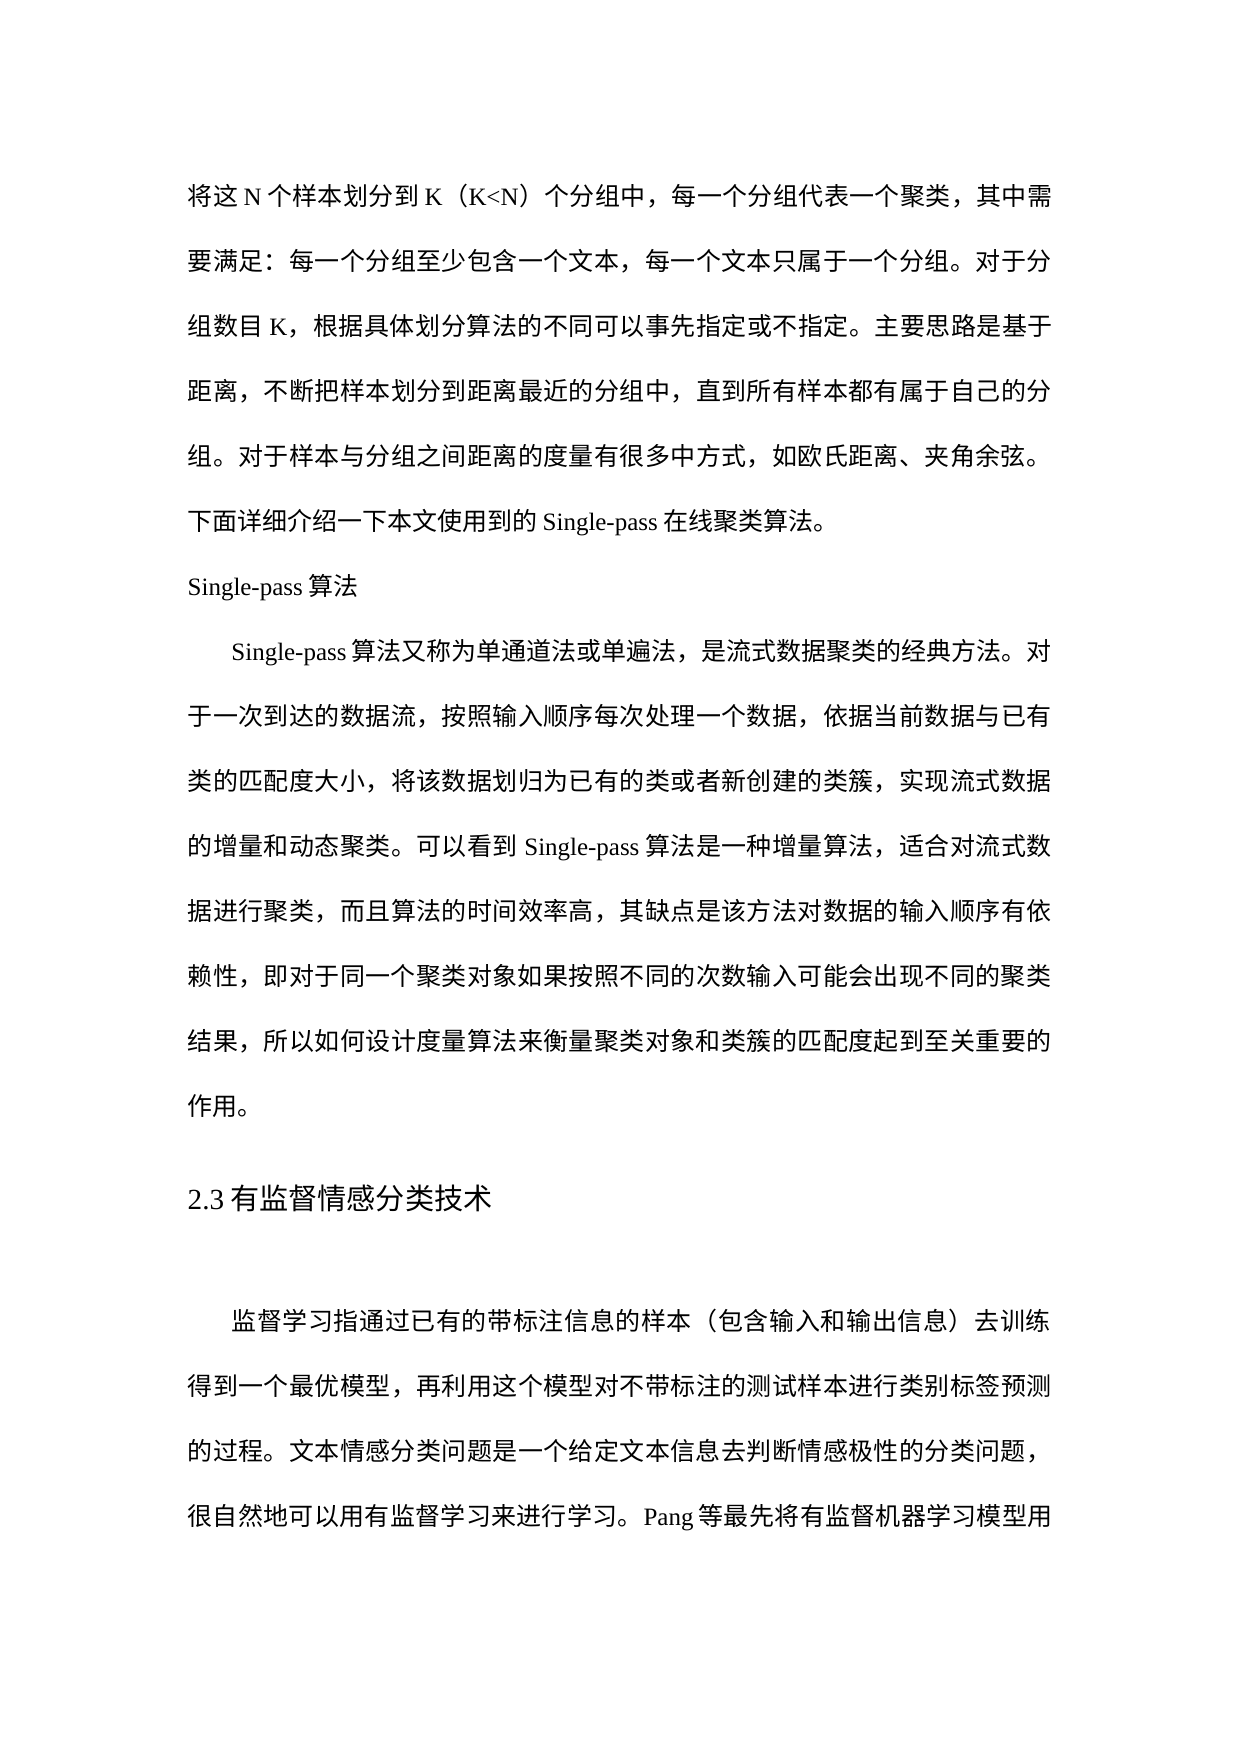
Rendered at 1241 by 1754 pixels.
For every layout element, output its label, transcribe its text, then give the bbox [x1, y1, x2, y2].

text Single-pass算法 [187, 552, 1053, 617]
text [187, 162, 1053, 552]
text Single-pass算法又称为单通道法或单遍法，是流式数据聚类的经典方法。对于一次到达的数据流，按照输入顺序每次处理一个数据，依据当前数据与已有类的匹配度大小，将该数据划归为已有的类或者新创建的类簇，实现流式数据的增量和动态聚类。可以看到Single-pass算法是一种增量算法，适合对流式数据进行聚类，而且算法的时间效率高，其缺点是该方法对数据的输入顺序有依赖性，即对于同一个聚类对象如果按照不同的次数输入可能会出现不同的聚类结果，所以如何设计度量算法来衡量聚类对象和类簇的匹配度起到至关重要的作用。 [187, 617, 1053, 1137]
subtitle 2.3有监督情感分类技术 [187, 1164, 1053, 1229]
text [187, 1287, 1053, 1547]
